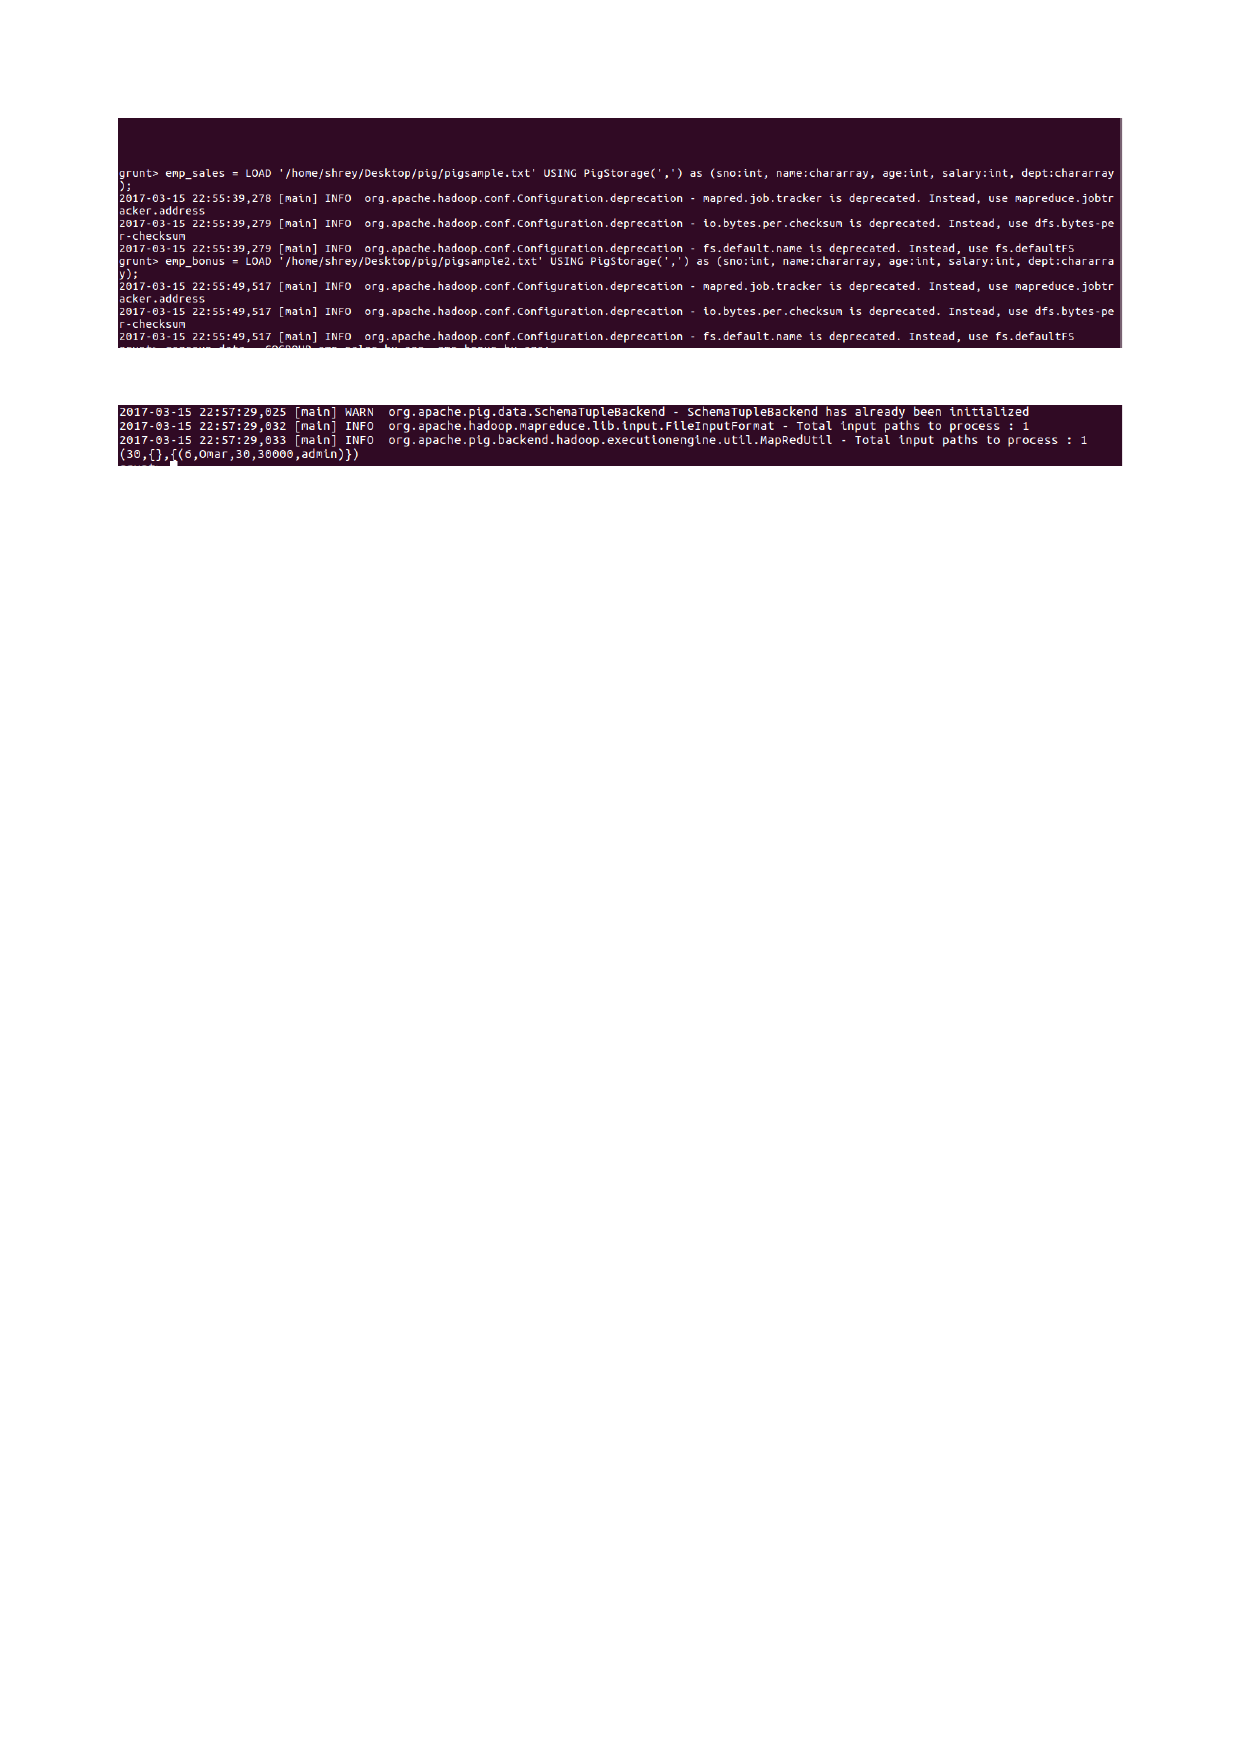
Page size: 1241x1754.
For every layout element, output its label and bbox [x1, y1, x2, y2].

picture [118, 118, 1123, 348]
picture [118, 405, 1123, 466]
